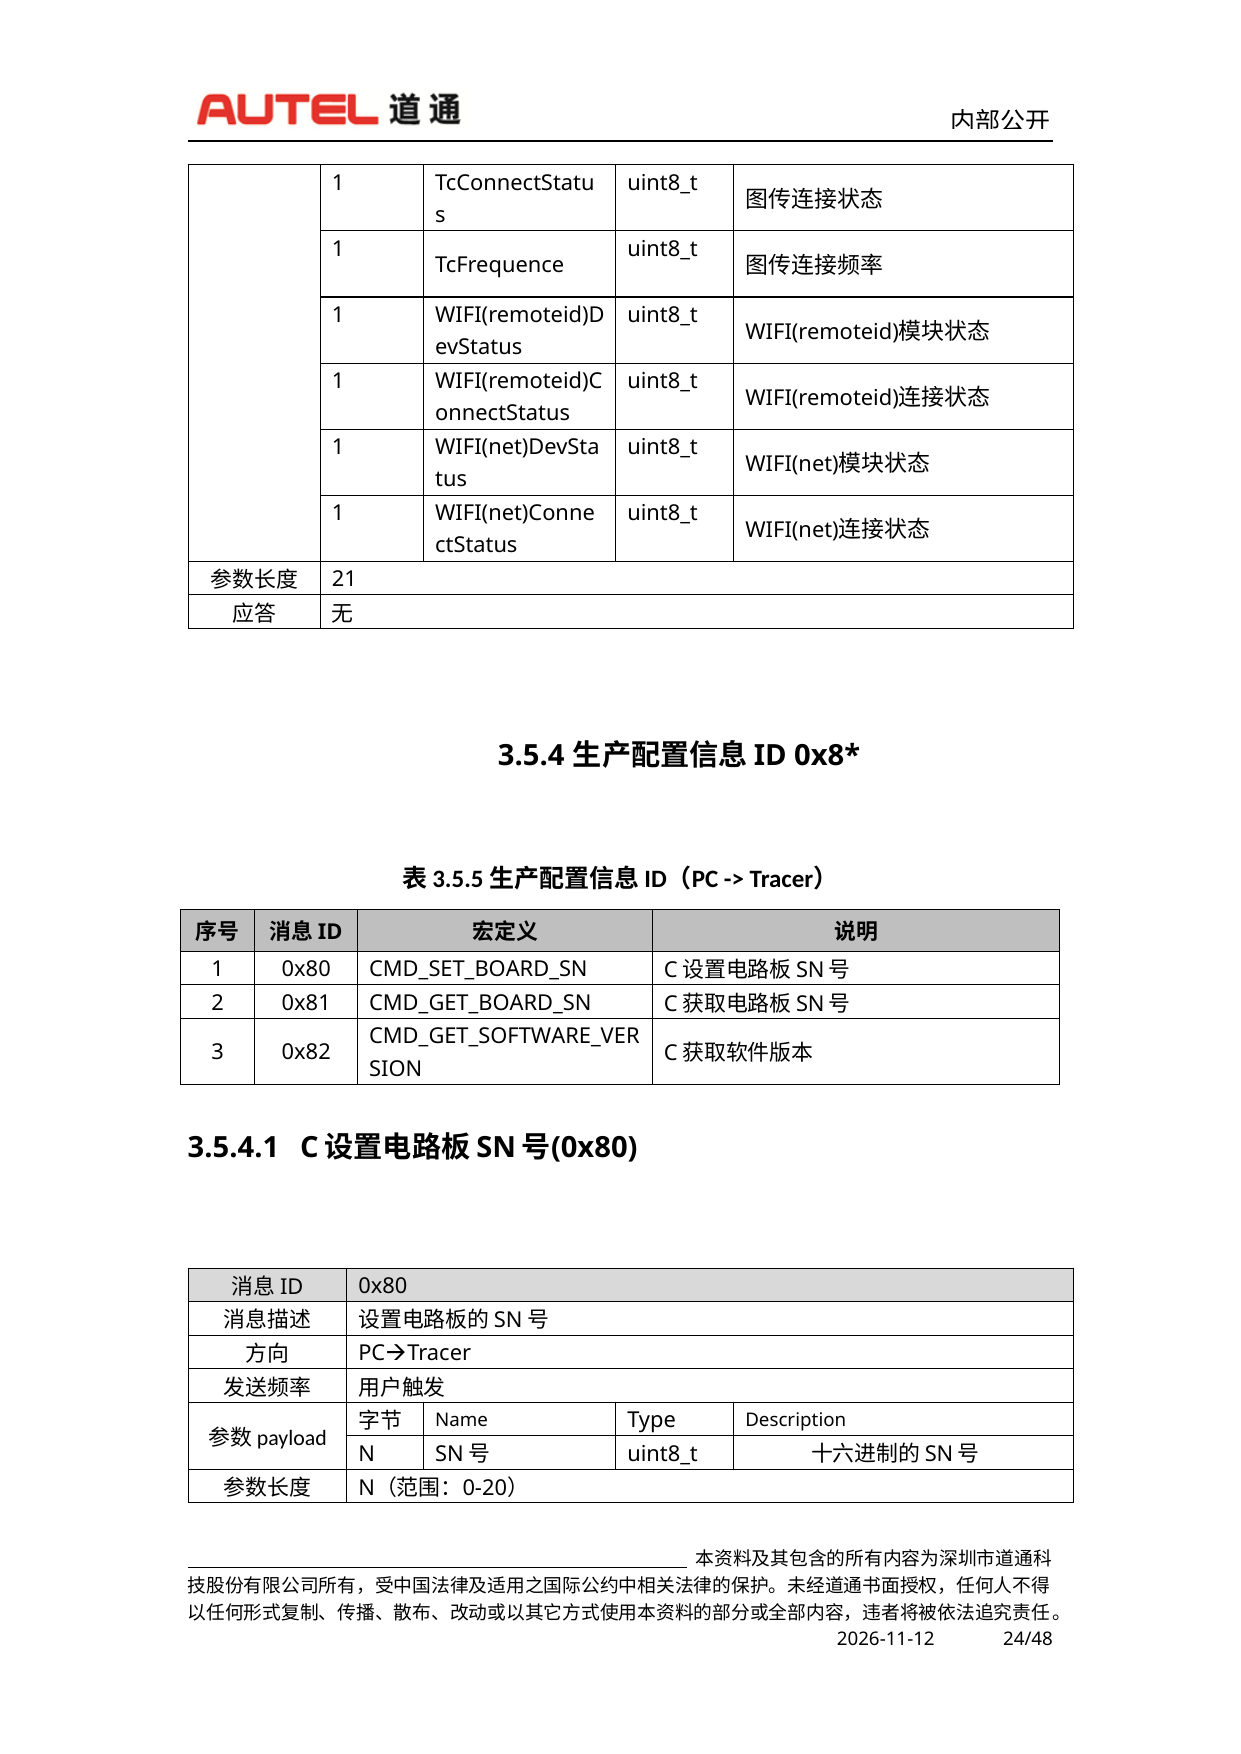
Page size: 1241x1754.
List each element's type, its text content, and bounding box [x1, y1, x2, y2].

table_cell WIFI(net)模块状态 [734, 430, 1073, 494]
subtitle C设置电路板SN号(0x80) [187, 1112, 1053, 1177]
table_header 说明 [653, 910, 1059, 951]
table_cell 0x80 [255, 952, 357, 984]
picture [187, 88, 469, 130]
table_cell 字节 [347, 1403, 423, 1435]
table_cell uint8_t [616, 364, 733, 428]
table_cell C设置电路板SN号 [653, 952, 1059, 984]
table_header 消息ID [189, 1269, 346, 1301]
table_cell CMD_SET_BOARD_SN [358, 952, 652, 984]
table_cell 图传连接频率 [734, 231, 1073, 296]
table_cell C获取电路板SN号 [653, 985, 1059, 1018]
table_cell 参数长度 [189, 1470, 346, 1502]
table_cell 2 [181, 985, 254, 1018]
table_cell 发送频率 [189, 1369, 346, 1402]
table_header 宏定义 [358, 910, 652, 951]
table_cell 应答 [189, 595, 320, 628]
table_cell 21 [321, 562, 1073, 594]
table_cell 1 [321, 496, 423, 561]
table_cell 用户触发 [347, 1369, 1073, 1402]
subtitle 生产配置信息ID 0x8* [498, 721, 1053, 786]
table_cell WIFI(remoteid)ConnectStatus [424, 364, 615, 428]
text 表3.5.5 生产配置信息ID（PC -> Tracer） [187, 844, 1053, 909]
table_cell 参数长度 [189, 562, 320, 594]
table_cell uint8_t [616, 430, 733, 494]
table_cell 1 [321, 165, 423, 230]
table_cell WIFI(remoteid)模块状态 [734, 298, 1073, 362]
table_cell 1 [321, 231, 423, 296]
table_cell 参数payload [189, 1403, 346, 1469]
table_cell uint8_t [616, 496, 733, 561]
table_cell 方向 [189, 1336, 346, 1368]
table_cell CMD_GET_BOARD_SN [358, 985, 652, 1018]
table_cell 0x81 [255, 985, 357, 1018]
table_cell N [347, 1436, 423, 1469]
table_cell 1 [321, 430, 423, 494]
table_cell WIFI(net)ConnectStatus [424, 496, 615, 561]
table_cell 消息描述 [189, 1302, 346, 1334]
table_cell WIFI(remoteid)连接状态 [734, 364, 1073, 428]
table_cell SN号 [424, 1436, 615, 1469]
table_cell 十六进制的SN号 [734, 1436, 1073, 1469]
table_cell PCTracer [347, 1336, 1073, 1368]
table_cell 无 [321, 595, 1073, 628]
table_cell 1 [321, 298, 423, 362]
table_cell Name [424, 1403, 615, 1435]
table_cell 1 [181, 952, 254, 984]
table_cell uint8_t [616, 298, 733, 362]
table_cell C获取软件版本 [653, 1019, 1059, 1084]
table_cell Description [734, 1403, 1073, 1435]
table_cell WIFI(net)DevStatus [424, 430, 615, 494]
table_cell TcFrequence [424, 231, 615, 296]
table_cell WIFI(remoteid)DevStatus [424, 298, 615, 362]
table_cell uint8_t [616, 1436, 733, 1469]
table_cell 1 [321, 364, 423, 428]
table_cell 3 [181, 1019, 254, 1084]
table_cell TcConnectStatus [424, 165, 615, 230]
table_cell 设置电路板的SN号 [347, 1302, 1073, 1334]
table_cell CMD_GET_SOFTWARE_VERSION [358, 1019, 652, 1084]
table_cell 0x82 [255, 1019, 357, 1084]
table_cell 图传连接状态 [734, 165, 1073, 230]
table_header 序号 [181, 910, 254, 951]
table_cell N（范围：0-20） [347, 1470, 1073, 1502]
table_cell WIFI(net)连接状态 [734, 496, 1073, 561]
table_cell uint8_t [616, 231, 733, 296]
table_header 消息ID [255, 910, 357, 951]
table_cell Type [616, 1403, 733, 1435]
table_header 0x80 [347, 1269, 1073, 1301]
table_cell uint8_t [616, 165, 733, 230]
